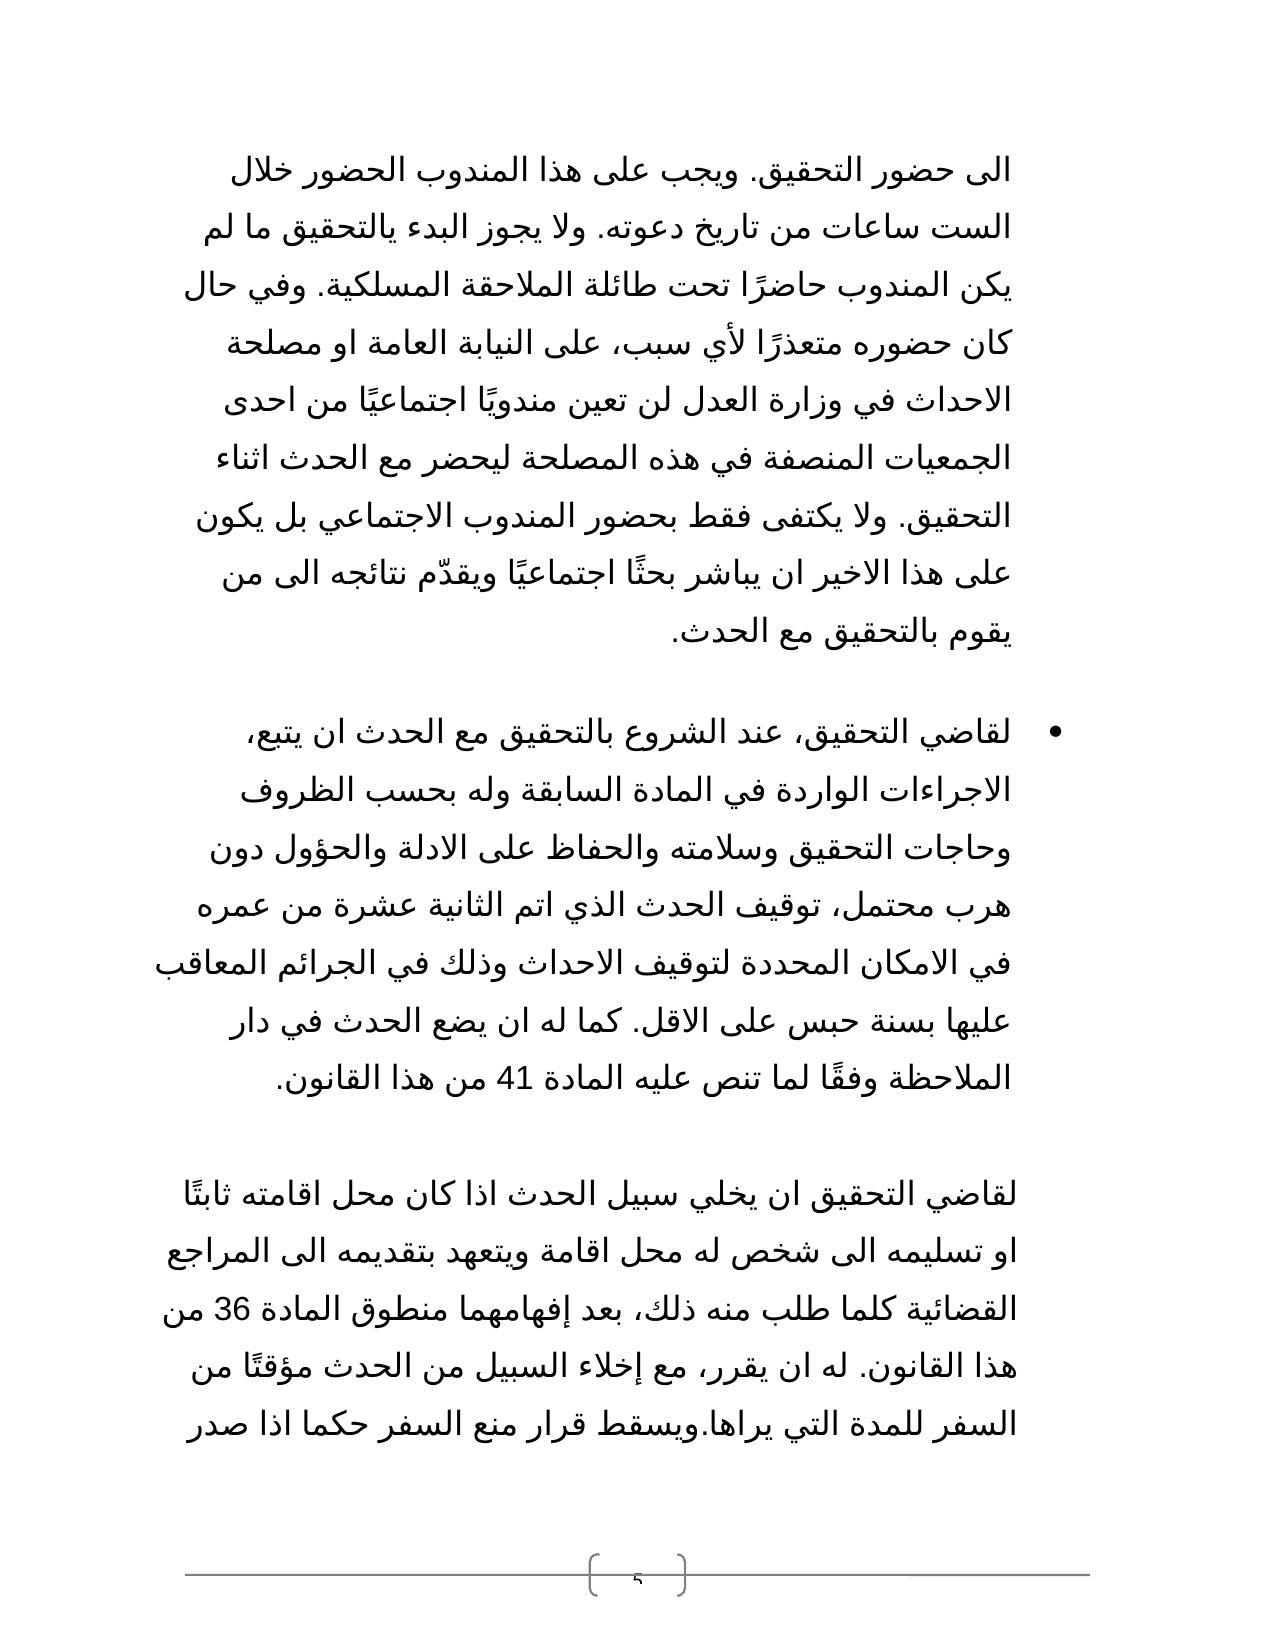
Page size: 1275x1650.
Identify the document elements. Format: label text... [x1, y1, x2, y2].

list لقاضي التحقيق، عند الشروع بالتحقيق مع الحدث ان يتبع، الاجراءات الواردة في المادة السابقة وله بحسب الظروف وحاجات التحقيق وسلامته والحفاظ على الادلة والحؤول دون هرب محتمل، توقيف الحدث الذي اتم الثانية عشرة من عمره في الامكان المحددة لتوقيف الاحداث وذلك في الجرائم المعاقب عليها بسنة حبس على الاقل. كما له ان يضع الحدث في دار الملاحظة وفقًا لما تنص عليه المادة 41 من هذا القانون. [150, 713, 1050, 1097]
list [150, 150, 1050, 649]
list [150, 1173, 1019, 1442]
